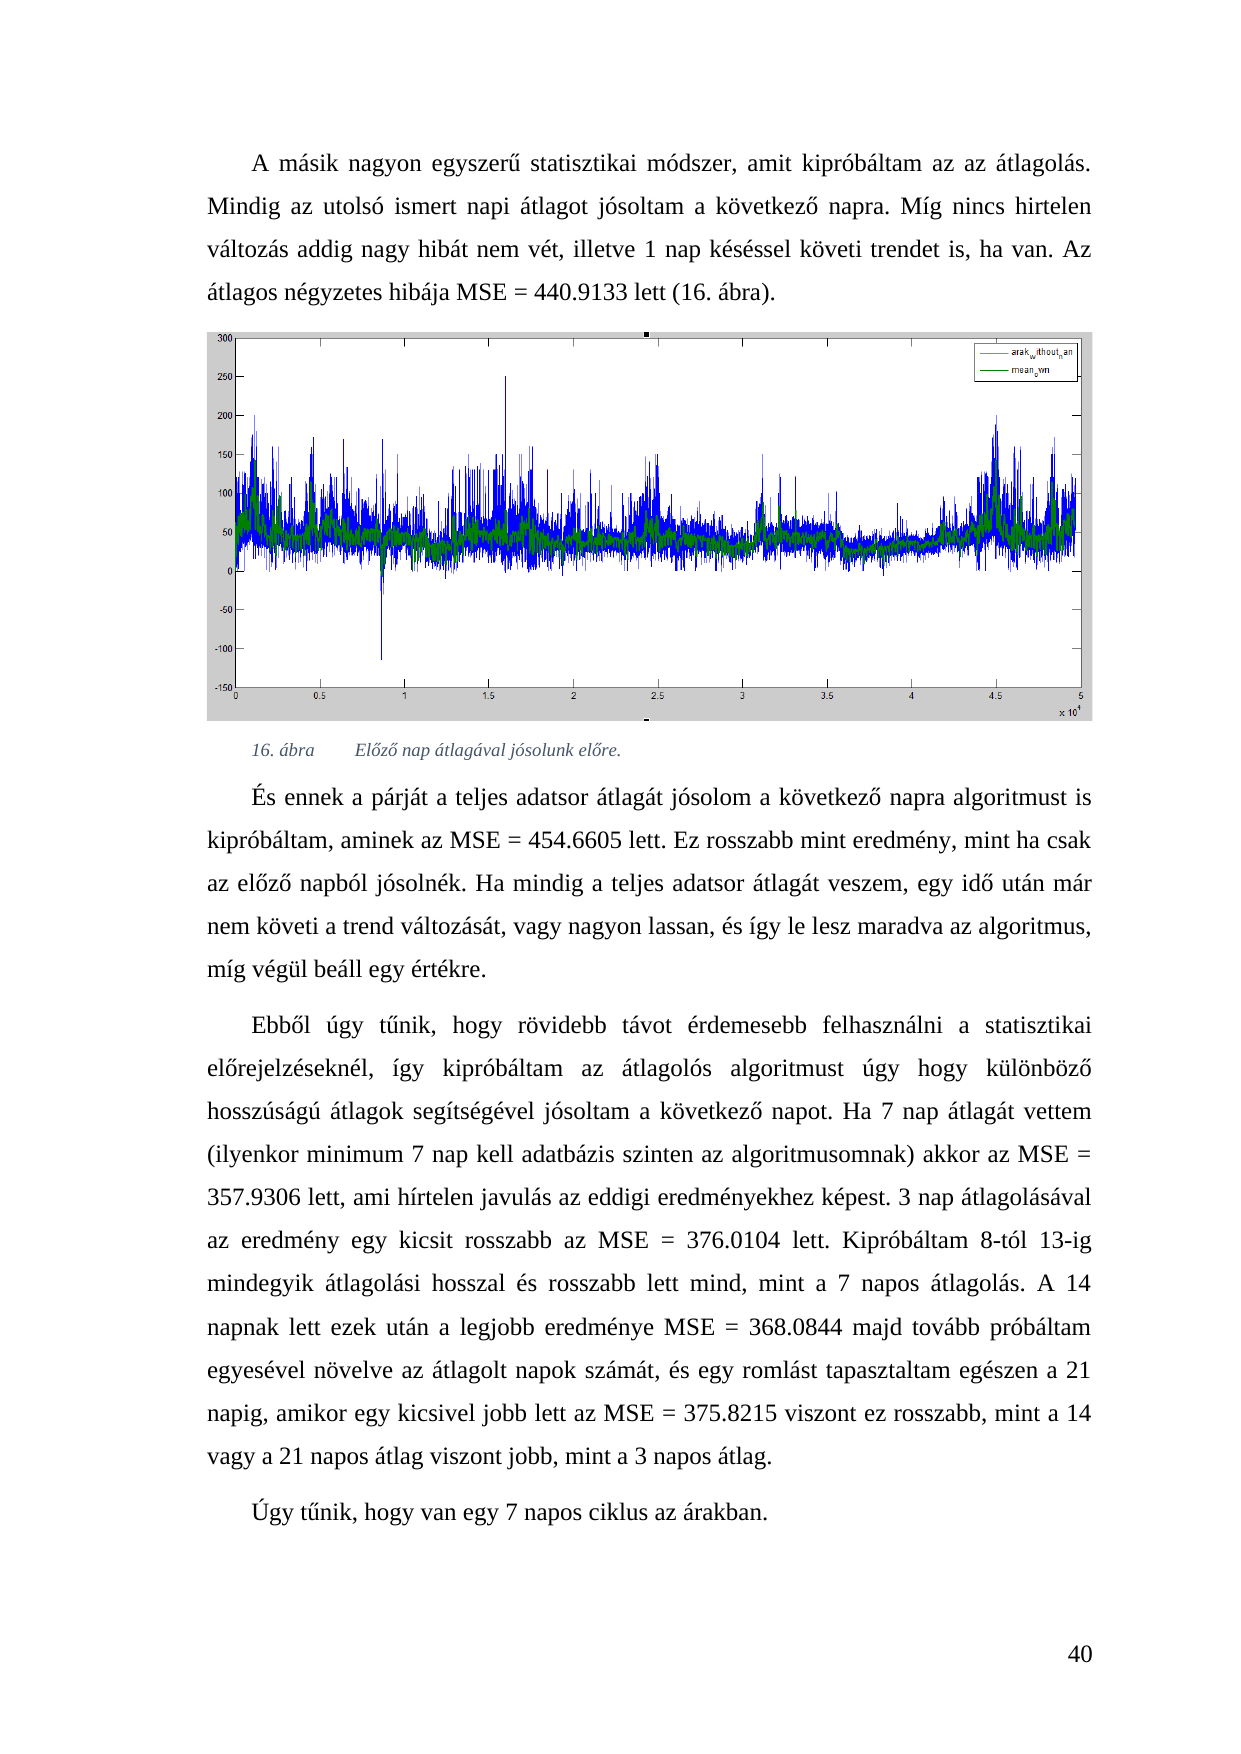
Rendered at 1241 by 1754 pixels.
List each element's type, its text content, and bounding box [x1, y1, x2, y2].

text Úgy tűnik, hogy van egy 7 napos ciklus az árakban. [207, 1497, 1092, 1525]
text A másik nagyon egyszerű statisztikai módszer, amit kipróbáltam az az átlagolás. Mindig az utolsó ismert napi átlagot jósoltam a következő napra. Míg nincs hirtelen változás addig nagy hibát nem vét, illetve 1 nap késéssel követi trendet is, ha van. Az átlagos négyzetes hibája MSE = 440.9133 lett (16. ábra). [207, 148, 1092, 306]
text Ebből úgy tűnik, hogy rövidebb távot érdemesebb felhasználni a statisztikai előrejelzéseknél, így kipróbáltam az átlagolós algoritmust úgy hogy különböző hosszúságú átlagok segítségével jósoltam a következő napot. Ha 7 nap átlagát vettem (ilyenkor minimum 7 nap kell adatbázis szinten az algoritmusomnak) akkor az MSE = 357.9306 lett, ami hírtelen javulás az eddigi eredményekhez képest. 3 nap átlagolásával az eredmény egy kicsit rosszabb az MSE = 376.0104 lett. Kipróbáltam 8-tól 13-ig mindegyik átlagolási hosszal és rosszabb lett mind, mint a 7 napos átlagolás. A 14 napnak lett ezek után a legjobb eredménye MSE = 368.0844 majd tovább próbáltam egyesével növelve az átlagolt napok számát, és egy romlást tapasztaltam egészen a 21 napig, amikor egy kicsivel jobb lett az MSE = 375.8215 viszont ez rosszabb, mint a 14 vagy a 21 napos átlag viszont jobb, mint a 3 napos átlag. [207, 1010, 1092, 1470]
text 16. ábra Előző nap átlagával jósolunk előre. [207, 739, 1092, 761]
picture [206, 332, 1093, 721]
text És ennek a párját a teljes adatsor átlagát jósolom a következő napra algoritmust is kipróbáltam, aminek az MSE = 454.6605 lett. Ez rosszabb mint eredmény, mint ha csak az előző napból jósolnék. Ha mindig a teljes adatsor átlagát veszem, egy idő után már nem követi a trend változását, vagy nagyon lassan, és így le lesz maradva az algoritmus, míg végül beáll egy értékre. [207, 782, 1092, 983]
